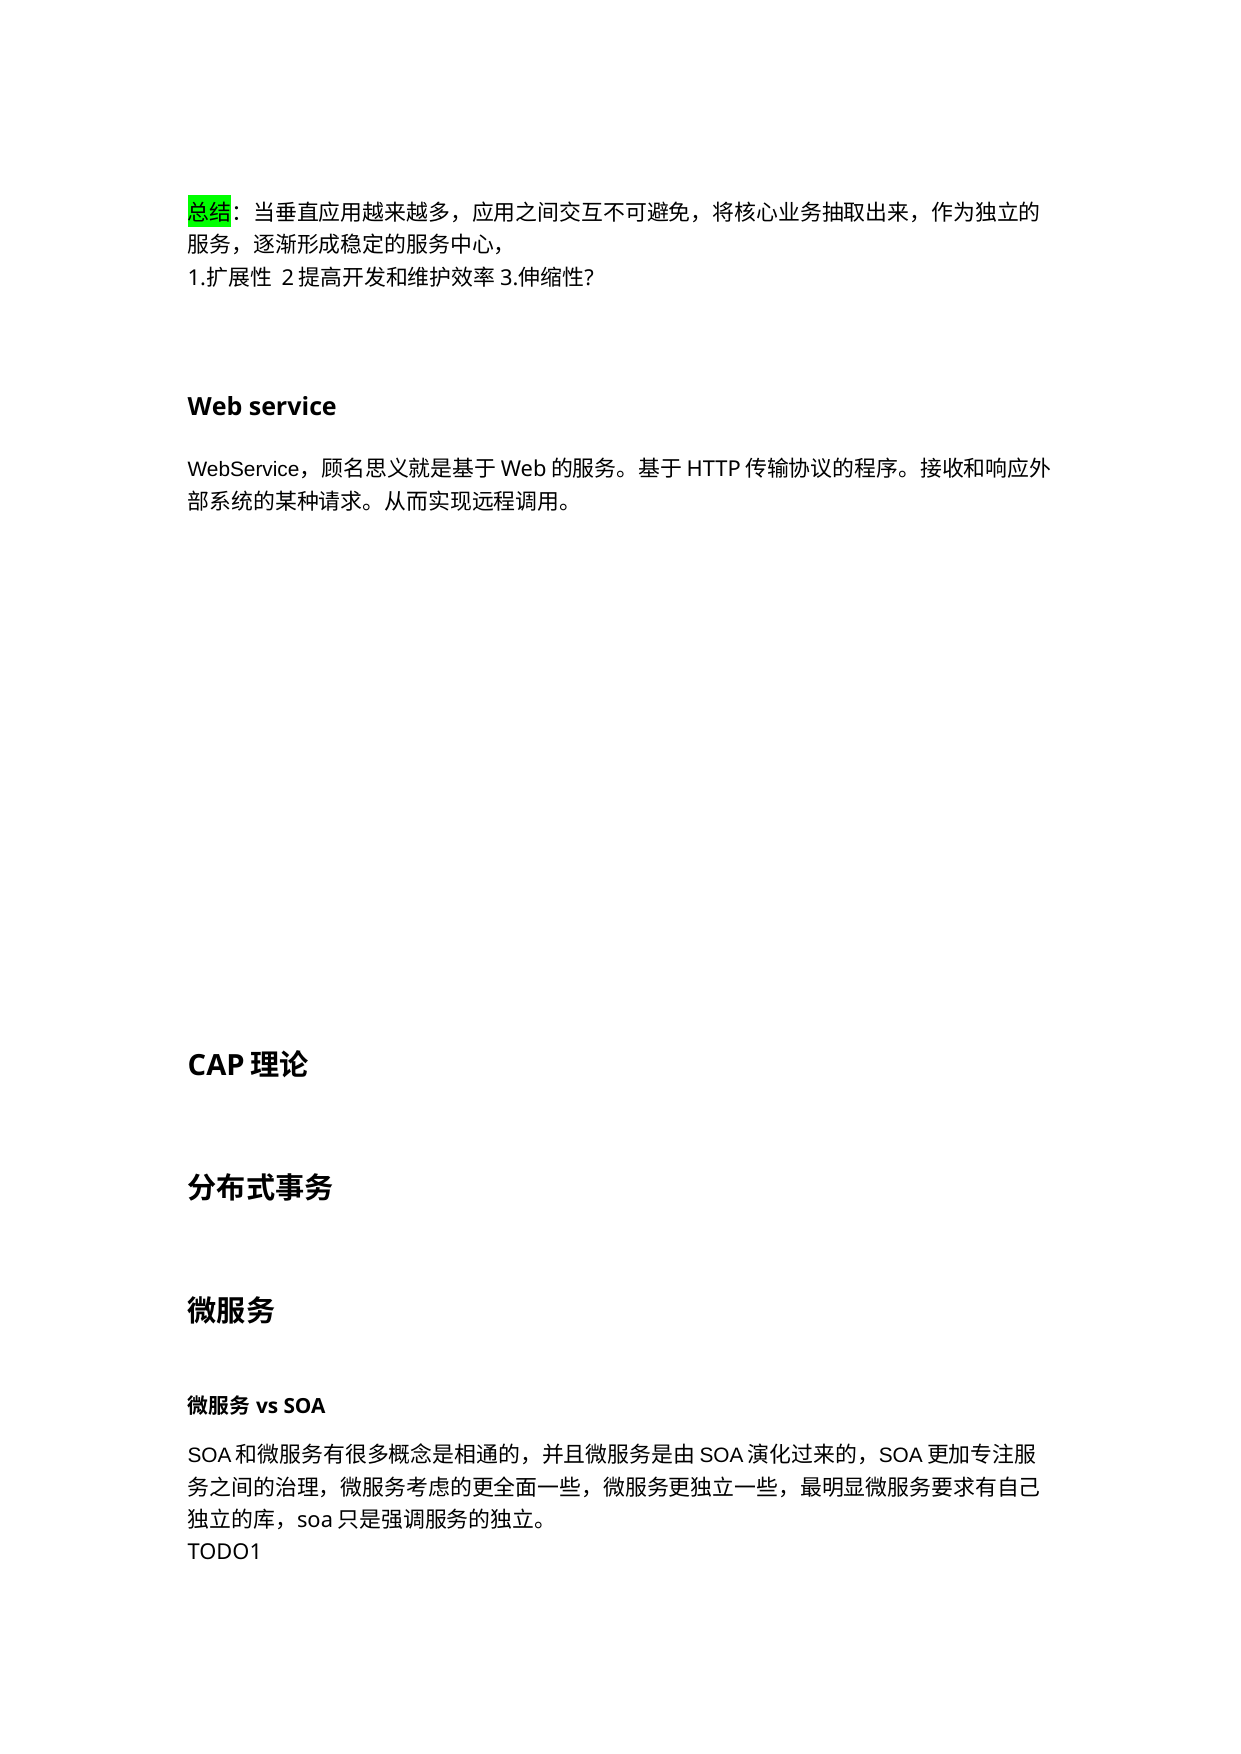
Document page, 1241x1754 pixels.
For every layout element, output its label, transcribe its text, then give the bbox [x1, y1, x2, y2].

text SOA和微服务有很多概念是相通的，并且微服务是由SOA演化过来的，SOA更加专注服务之间的治理，微服务考虑的更全面一些，微服务更独立一些，最明显微服务要求有自己独立的库，soa只是强调服务的独立。 [187, 1437, 1053, 1534]
text 总结：当垂直应用越来越多，应用之间交互不可避免，将核心业务抽取出来，作为独立的服务，逐渐形成稳定的服务中心， [187, 194, 1053, 259]
subtitle Web service [187, 373, 1053, 438]
text TODO1 [187, 1534, 1053, 1567]
subtitle 微服务 [187, 1276, 1053, 1341]
subtitle 分布式事务 [187, 1153, 1053, 1218]
text 微服务 vs SOA [187, 1388, 1053, 1421]
subtitle CAP理论 [187, 1030, 1053, 1095]
text 1.扩展性 2提高开发和维护效率 3.伸缩性? [187, 259, 1053, 292]
text WebService，顾名思义就是基于Web的服务。基于HTTP传输协议的程序。接收和响应外部系统的某种请求。从而实现远程调用。 [187, 451, 1053, 516]
